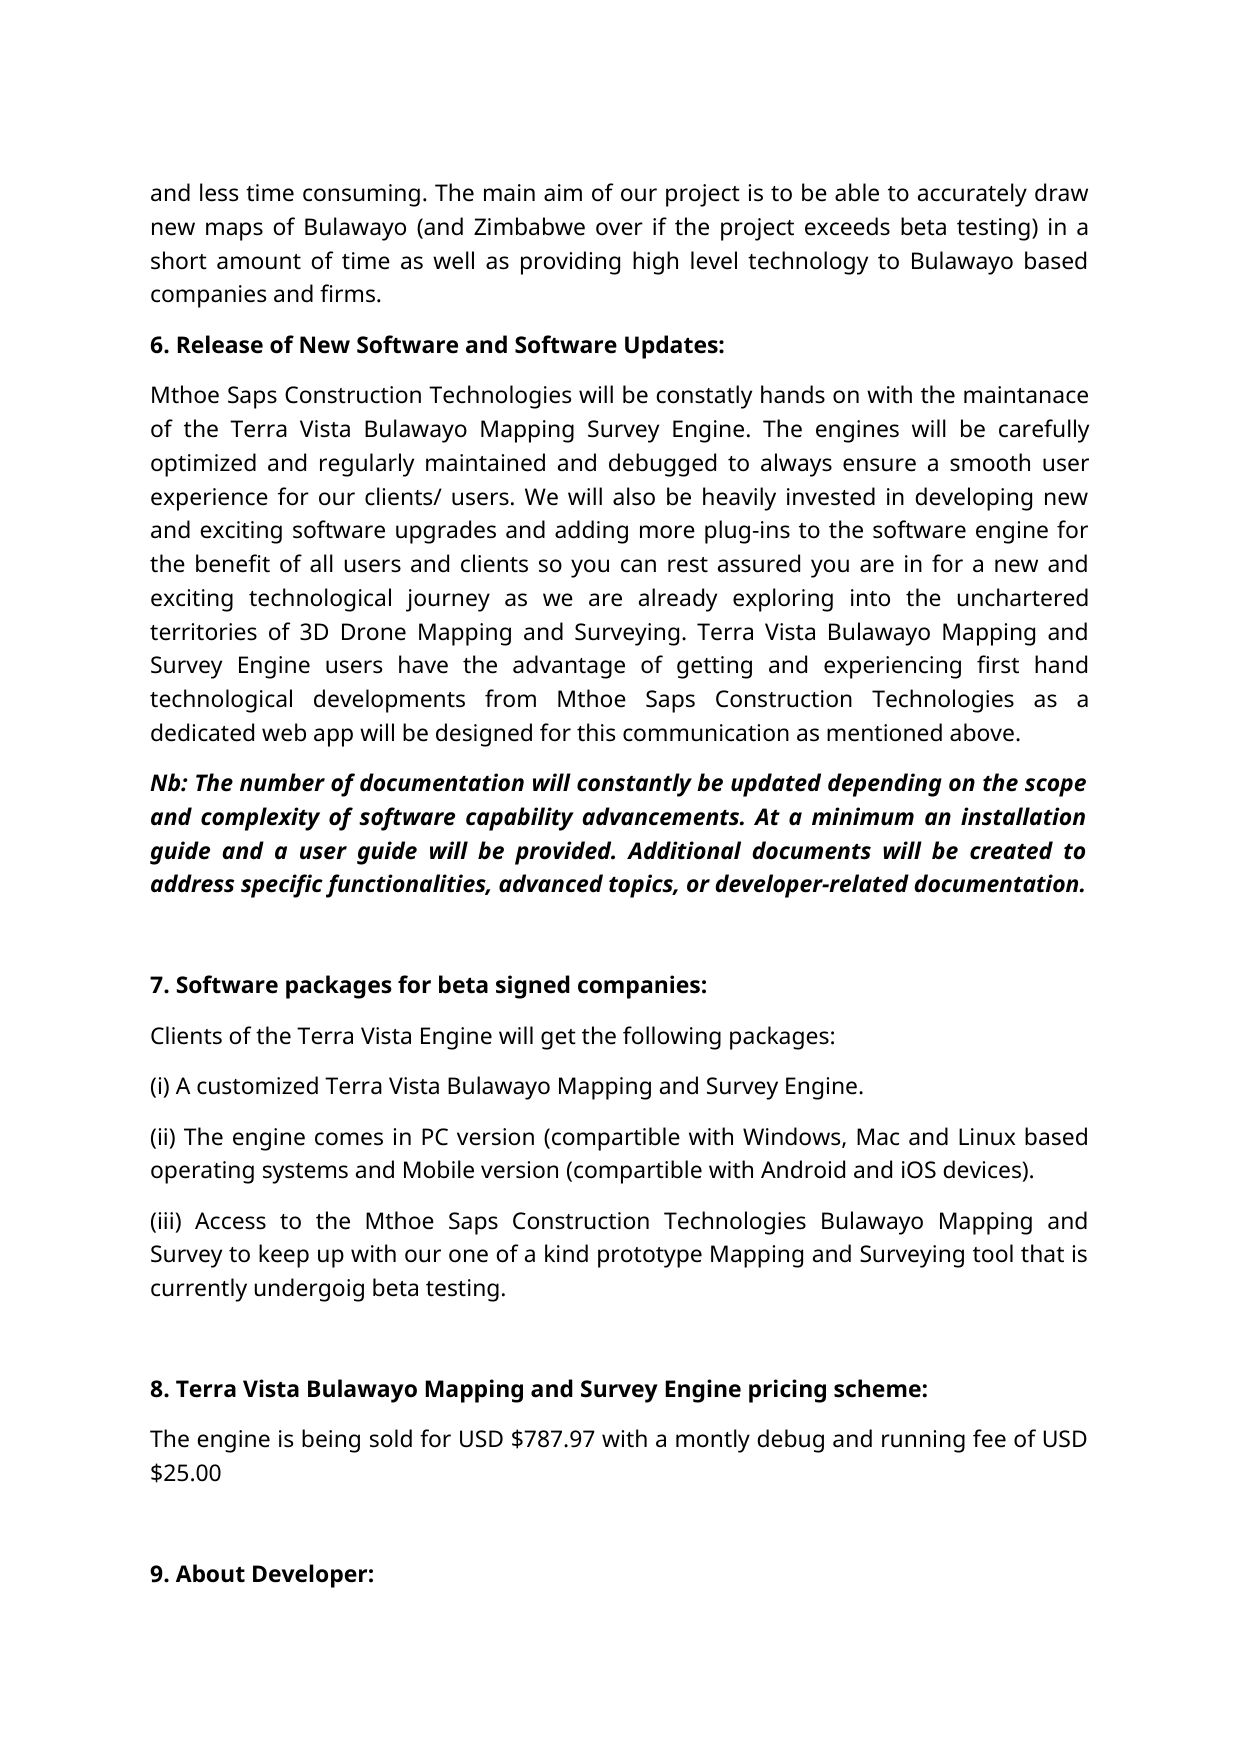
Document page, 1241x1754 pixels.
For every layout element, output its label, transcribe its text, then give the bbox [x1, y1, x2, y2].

text 8. Terra Vista Bulawayo Mapping and Survey Engine pricing scheme: [150, 1373, 1090, 1404]
text (ii) The engine comes in PC version (compartible with Windows, Mac and Linux based operating systems and Mobile version (compartible with Android and iOS devices). [150, 1121, 1090, 1186]
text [150, 177, 1090, 310]
text Nb: The number of documentation will constantly be updated depending on the scope and complexity of software capability advancements. At a minimum an installation guide and a user guide will be provided. Additional documents will be created to address specific functionalities, advanced topics, or developer-related documentation. [150, 767, 1090, 900]
text 7. Software packages for beta signed companies: [150, 969, 1090, 1001]
text 9. About Developer: [150, 1558, 1090, 1589]
text The engine is being sold for USD $787.97 with a montly debug and running fee of USD $25.00 [150, 1423, 1090, 1488]
text 6. Release of New Software and Software Updates: [150, 329, 1090, 360]
text (i) A customized Terra Vista Bulawayo Mapping and Survey Engine. [150, 1070, 1090, 1101]
text Mthoe Saps Construction Technologies will be constatly hands on with the maintanace of the Terra Vista Bulawayo Mapping Survey Engine. The engines will be carefully optimized and regularly maintained and debugged to always ensure a smooth user experience for our clients/ users. We will also be heavily invested in developing new and exciting software upgrades and adding more plug-ins to the software engine for the benefit of all users and clients so you can rest assured you are in for a new and exciting technological journey as we are already exploring into the unchartered territories of 3D Drone Mapping and Surveying. Terra Vista Bulawayo Mapping and Survey Engine users have the advantage of getting and experiencing first hand technological developments from Mthoe Saps Construction Technologies as a dedicated web app will be designed for this communication as mentioned above. [150, 379, 1090, 748]
text Clients of the Terra Vista Engine will get the following packages: [150, 1020, 1090, 1051]
text (iii) Access to the Mthoe Saps Construction Technologies Bulawayo Mapping and Survey to keep up with our one of a kind prototype Mapping and Surveying tool that is currently undergoig beta testing. [150, 1205, 1090, 1303]
